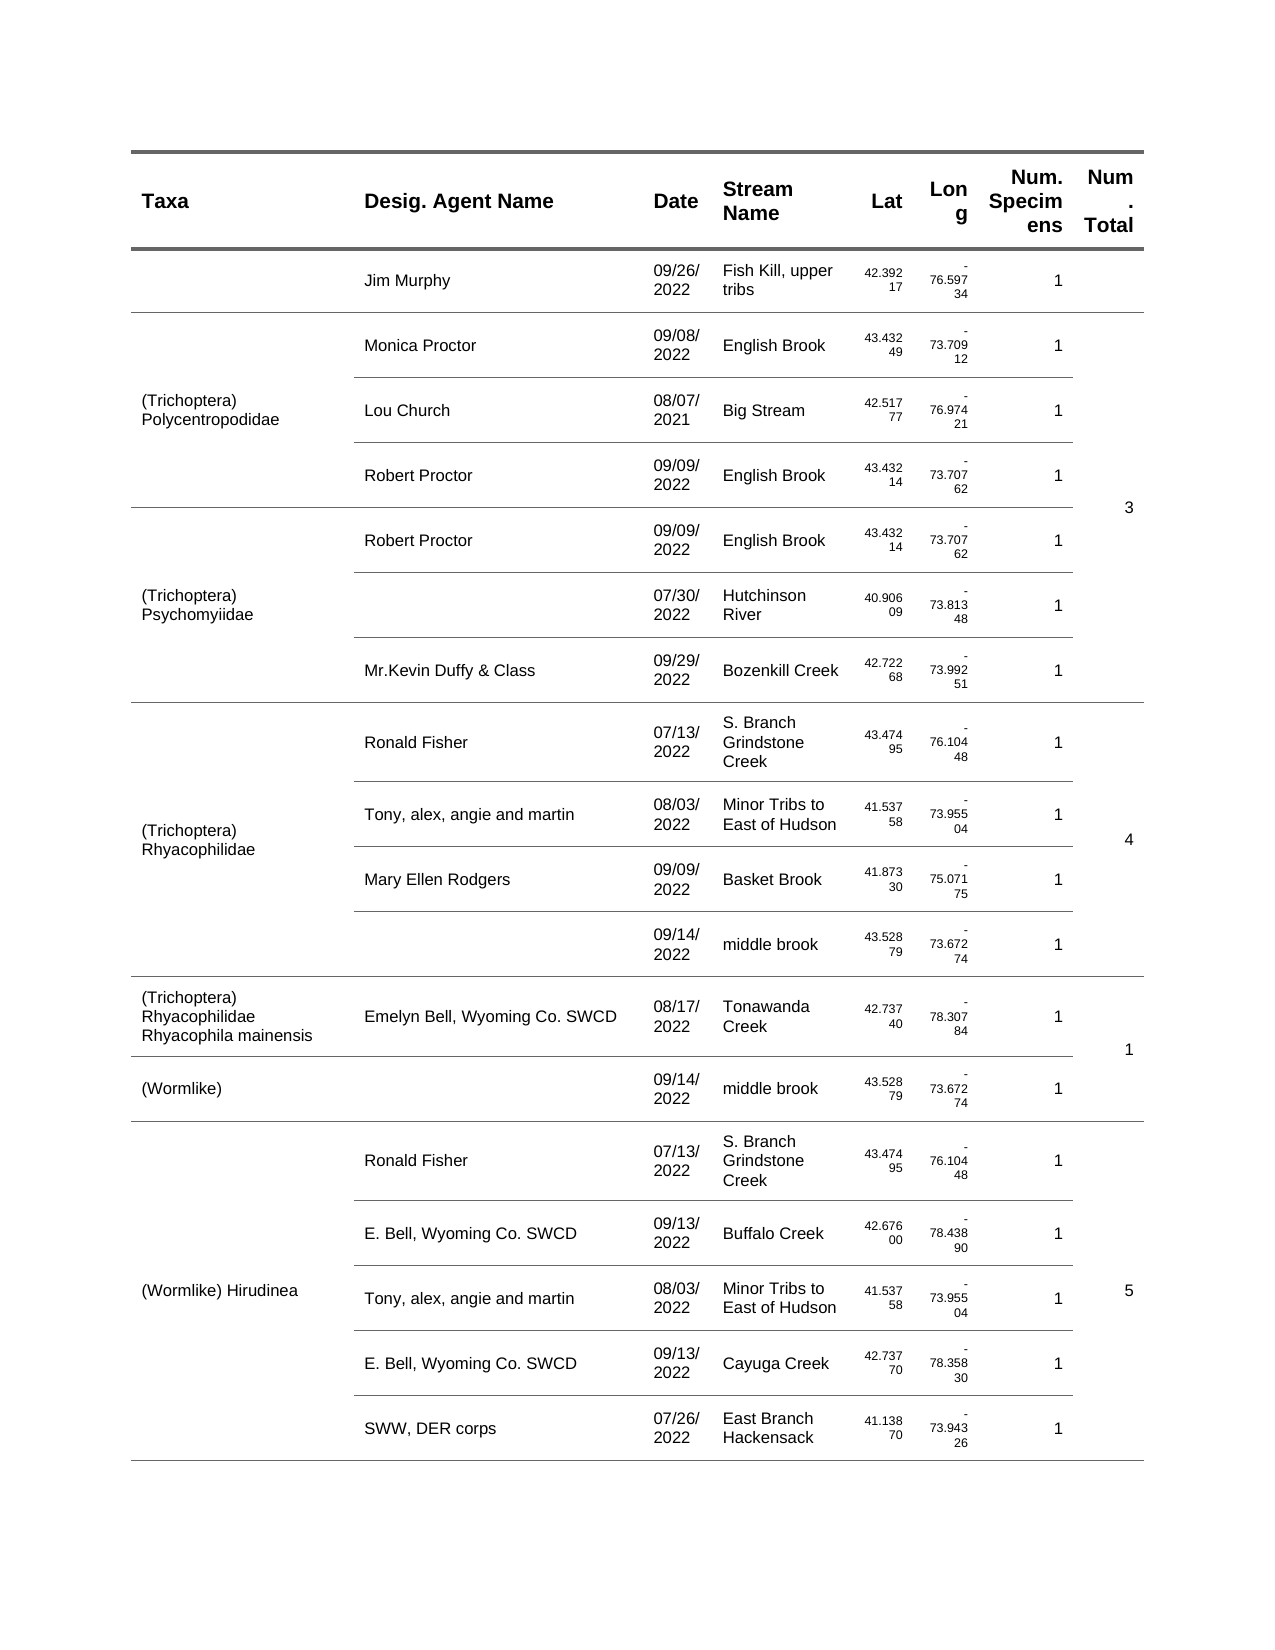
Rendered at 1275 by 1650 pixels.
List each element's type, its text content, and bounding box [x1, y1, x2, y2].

table_header Num. Total [1073, 154, 1144, 247]
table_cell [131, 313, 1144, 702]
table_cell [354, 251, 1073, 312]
table_header Date [643, 154, 712, 247]
table_header Num. Specimens [978, 154, 1073, 247]
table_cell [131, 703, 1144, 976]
table_header Lat [850, 154, 913, 247]
table_header Long [913, 154, 978, 247]
table_header Stream Name [712, 154, 850, 247]
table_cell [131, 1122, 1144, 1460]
table_header Taxa [131, 154, 354, 247]
table_header Desig. Agent Name [354, 154, 643, 247]
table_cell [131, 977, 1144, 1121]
